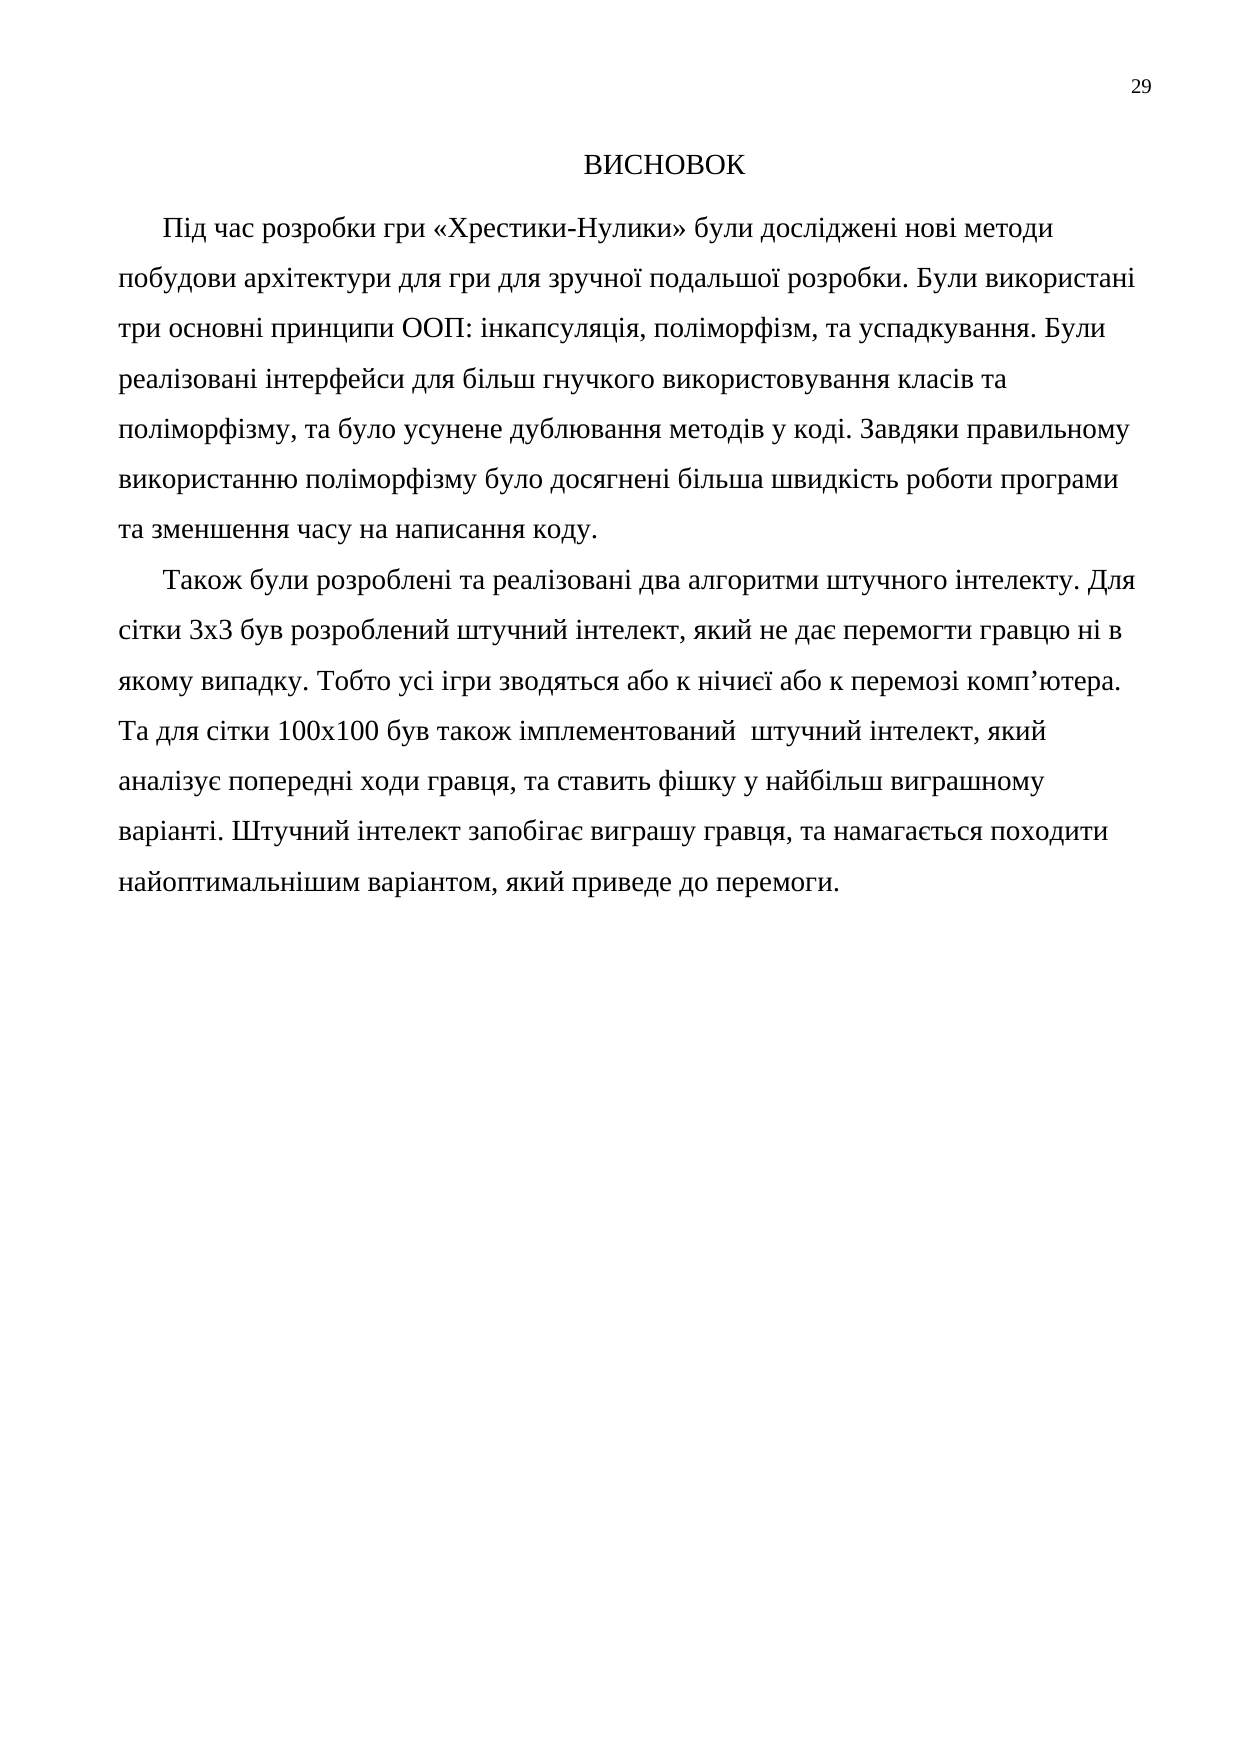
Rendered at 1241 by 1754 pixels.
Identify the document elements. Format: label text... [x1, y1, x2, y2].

text Під час розробки гри «Хрестики-Нулики» були досліджені нові методи побудови архітектури для гри для зручної подальшої розробки. Були використані три основні принципи ООП: інкапсуляція, поліморфізм, та успадкування. Були реалізовані інтерфейси для більш гнучкого використовування класів та поліморфізму, та було усунене дублювання методів у коді. Завдяки правильному використанню поліморфізму було досягнені більша швидкість роботи програми та зменшення часу на написання коду. [118, 210, 1152, 545]
text Також були розроблені та реалізовані два алгоритми штучного інтелекту. Для сітки 3х3 був розроблений штучний інтелект, який не дає перемогти гравцю ні в якому випадку. Тобто усі ігри зводяться або к нічиєї або к перемозі комп’ютера. Та для сітки 100х100 був також імплементований штучний інтелект, який аналізує попередні ходи гравця, та ставить фішку у найбільш виграшному варіанті. Штучний інтелект запобігає виграшу гравця, та намагається походити найоптимальнішим варіантом, який приведе до перемоги. [118, 562, 1152, 897]
text Висновок [177, 147, 1152, 181]
